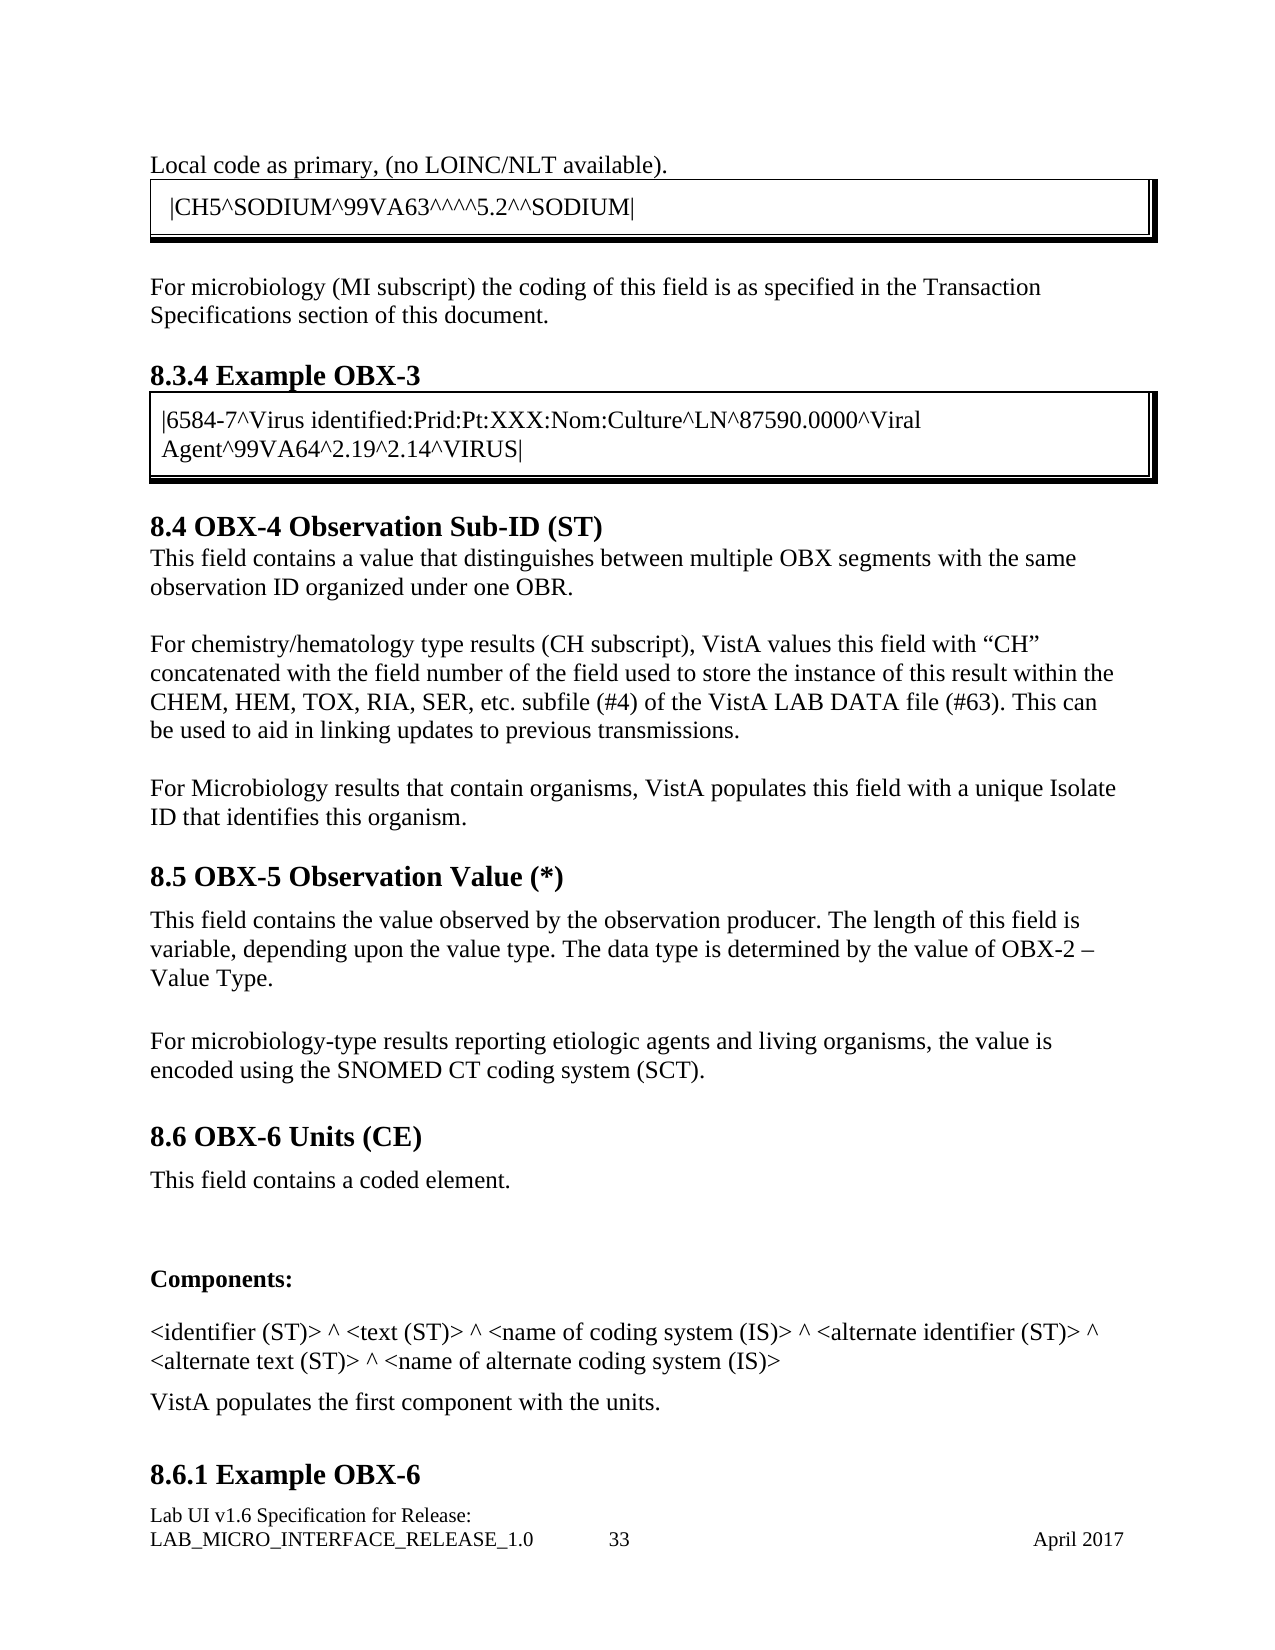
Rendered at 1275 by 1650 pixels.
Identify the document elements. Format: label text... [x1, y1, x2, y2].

text For microbiology (MI subscript) the coding of this field is as specified in the Transaction Specifications section of this document. [150, 272, 1125, 329]
subtitle Components: [150, 1264, 1125, 1292]
subtitle 8.5 OBX-5 Observation Value (*) [150, 859, 1125, 893]
subtitle 8.6 OBX-6 Units (CE) [150, 1119, 1125, 1152]
text Local code as primary, (no LOINC/NLT available). [150, 150, 1125, 179]
text This field contains a value that distinguishes between multiple OBX segments with the same observation ID organized under one OBR. [150, 543, 1125, 600]
text <identifier (ST)> ^ <text (ST)> ^ <name of coding system (IS)> ^ <alternate identifier (ST)> ^ <alternate text (ST)> ^ <name of alternate coding system (IS)> [150, 1317, 1125, 1375]
subtitle 8.4 OBX-4 Observation Sub-ID (ST) [150, 509, 1125, 543]
table_header |6584-7^Virus identified:Prid:Pt:XXX:Nom:Culture^LN^87590.0000^Viral Agent^99VA64^2.19^2.14^VIRUS| [151, 393, 1148, 475]
subtitle 8.6.1 Example OBX-6 [150, 1457, 1125, 1491]
text For Microbiology results that contain organisms, VistA populates this field with a unique Isolate ID that identifies this organism. [150, 773, 1125, 830]
text This field contains the value observed by the observation producer. The length of this field is variable, depending upon the value type. The data type is determined by the value of OBX-2 – Value Type. [150, 905, 1125, 991]
list For microbiology-type results reporting etiologic agents and living organisms, the value is encoded using the SNOMED CT coding system (SCT). [150, 1026, 1125, 1084]
text VistA populates the first component with the units. [150, 1387, 1125, 1416]
text For chemistry/hematology type results (CH subscript), VistA values this field with “CH” concatenated with the field number of the field used to store the instance of this result within the CHEM, HEM, TOX, RIA, SER, etc. subfile (#4) of the VistA LAB DATA file (#63). This can be used to aid in linking updates to previous transmissions. [150, 629, 1125, 744]
subtitle 8.3.4 Example OBX-3 [150, 358, 1125, 391]
text This field contains a coded element. [150, 1165, 1125, 1194]
table_header |CH5^SODIUM^99VA63^^^^5.2^^SODIUM| [151, 180, 1148, 233]
